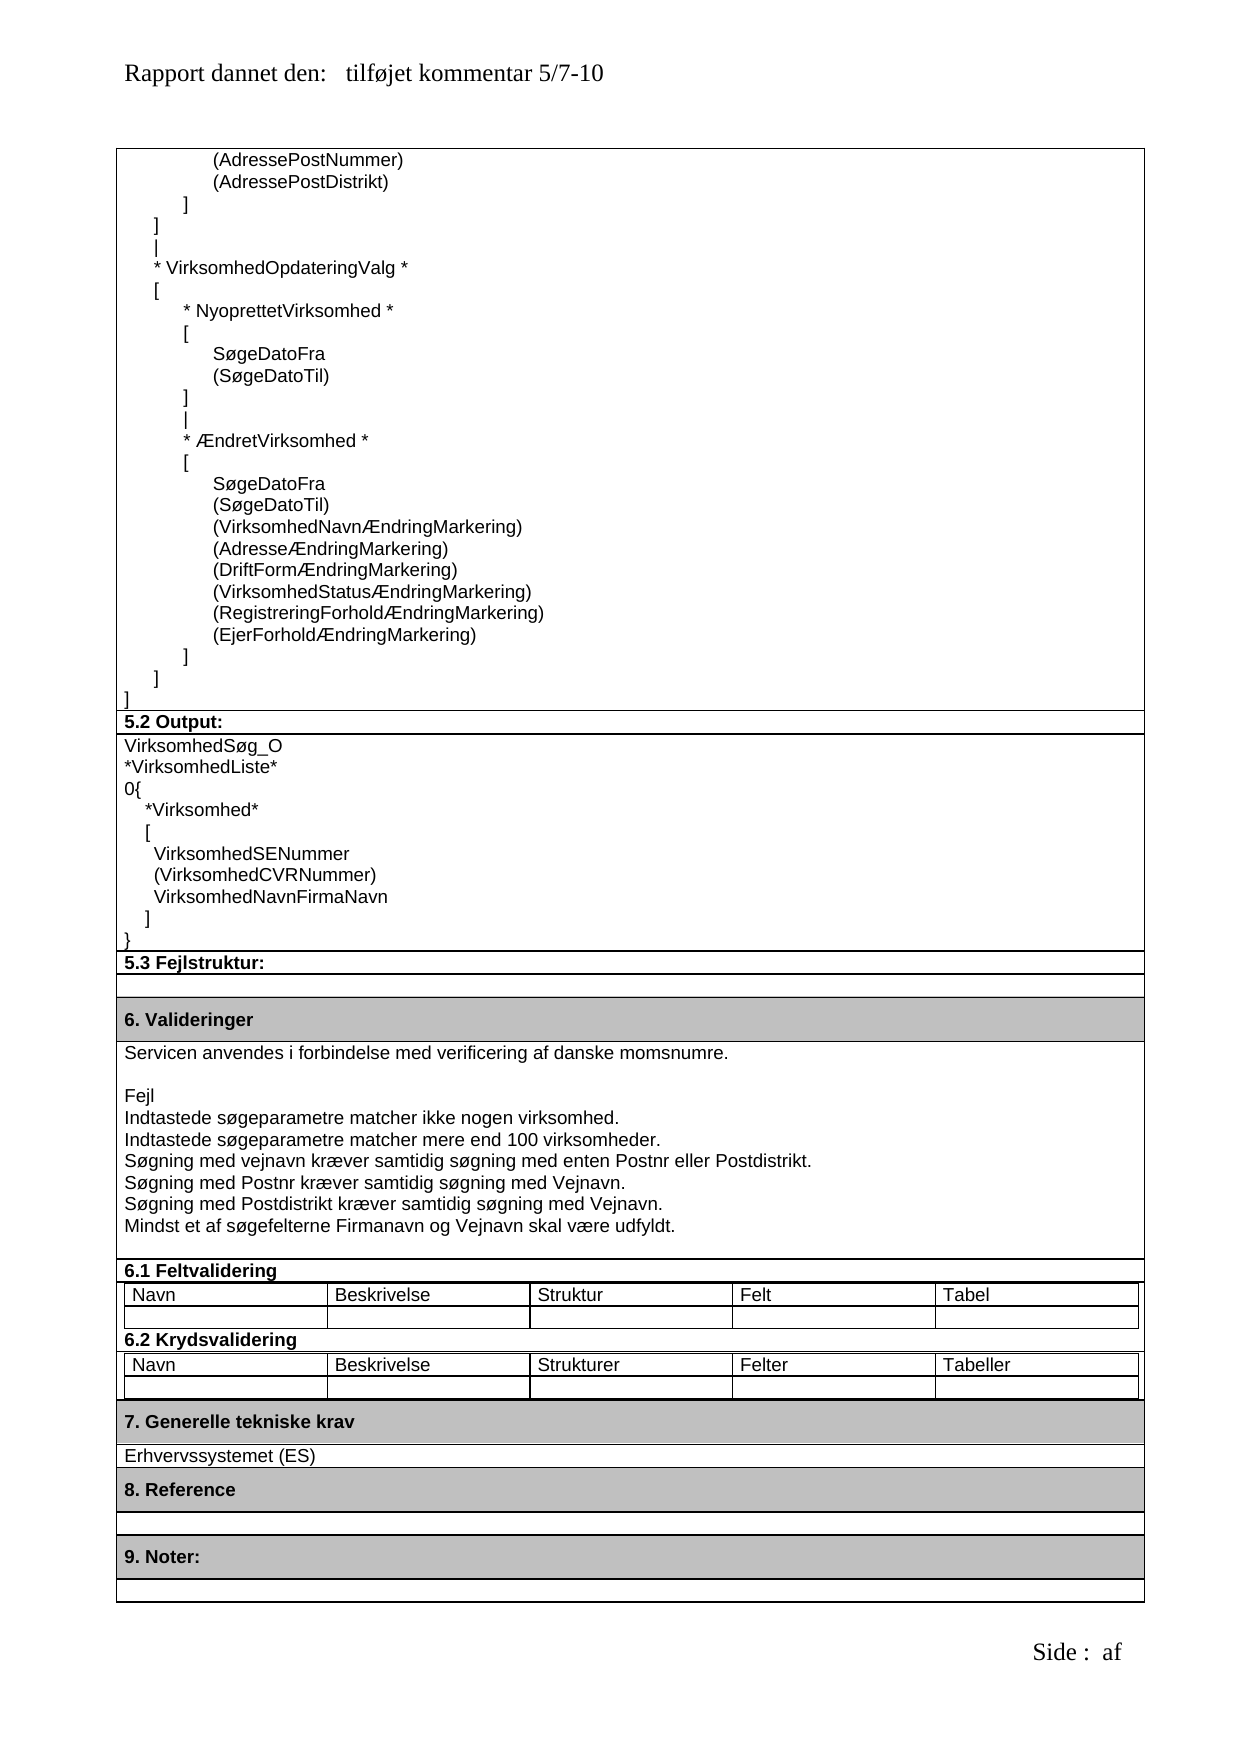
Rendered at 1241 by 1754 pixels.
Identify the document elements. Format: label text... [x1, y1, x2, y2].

table_cell [733, 1377, 935, 1398]
table_cell [117, 1580, 1144, 1601]
table_cell 6.1 Feltvalidering [117, 1260, 1144, 1281]
table_cell [733, 1354, 935, 1375]
table_cell 5.2 Output: [117, 711, 1144, 733]
table_cell 8. Reference [117, 1468, 1144, 1511]
table_cell [936, 1377, 1138, 1398]
table_cell 6. Valideringer [117, 998, 1144, 1041]
table_cell [531, 1354, 732, 1375]
table_cell [936, 1354, 1138, 1375]
table_cell [531, 1377, 732, 1398]
table_cell [117, 975, 1144, 996]
table_cell Servicen anvendes i forbindelse med verificering af danske momsnumre. Fejl Indtastede søgeparametre matcher ikke nogen virksomhed. Indtastede søgeparametre matcher mere end 100 virksomheder. Søgning med vejnavn kræver samtidig søgning med enten Postnr eller Postdistrikt. Søgning med Postnr kræver samtidig søgning med Vejnavn. Søgning med Postdistrikt kræver samtidig søgning med Vejnavn. Mindst et af søgefelterne Firmanavn og Vejnavn skal være udfyldt. [117, 1042, 1144, 1258]
table_cell 7. Generelle tekniske krav [117, 1401, 1144, 1443]
table_cell [117, 1352, 124, 1399]
table_cell [328, 1354, 529, 1375]
table_cell [125, 1377, 327, 1398]
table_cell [117, 149, 1144, 710]
table_cell 5.3 Fejlstruktur: [117, 952, 1144, 973]
table_cell Erhvervssystemet (ES) [117, 1445, 1144, 1467]
table_cell 6.2 Krydsvalidering [117, 1283, 1144, 1351]
table_cell 9. Noter: [117, 1536, 1144, 1578]
table_cell [1139, 1352, 1144, 1399]
table_cell [328, 1377, 529, 1398]
table_cell [117, 1513, 1144, 1534]
table_cell VirksomhedSøg_O *VirksomhedListe* 0{ *Virksomhed* [ VirksomhedSENummer (VirksomhedCVRNummer) VirksomhedNavnFirmaNavn ] } [117, 735, 1144, 950]
table_cell [125, 1354, 327, 1375]
